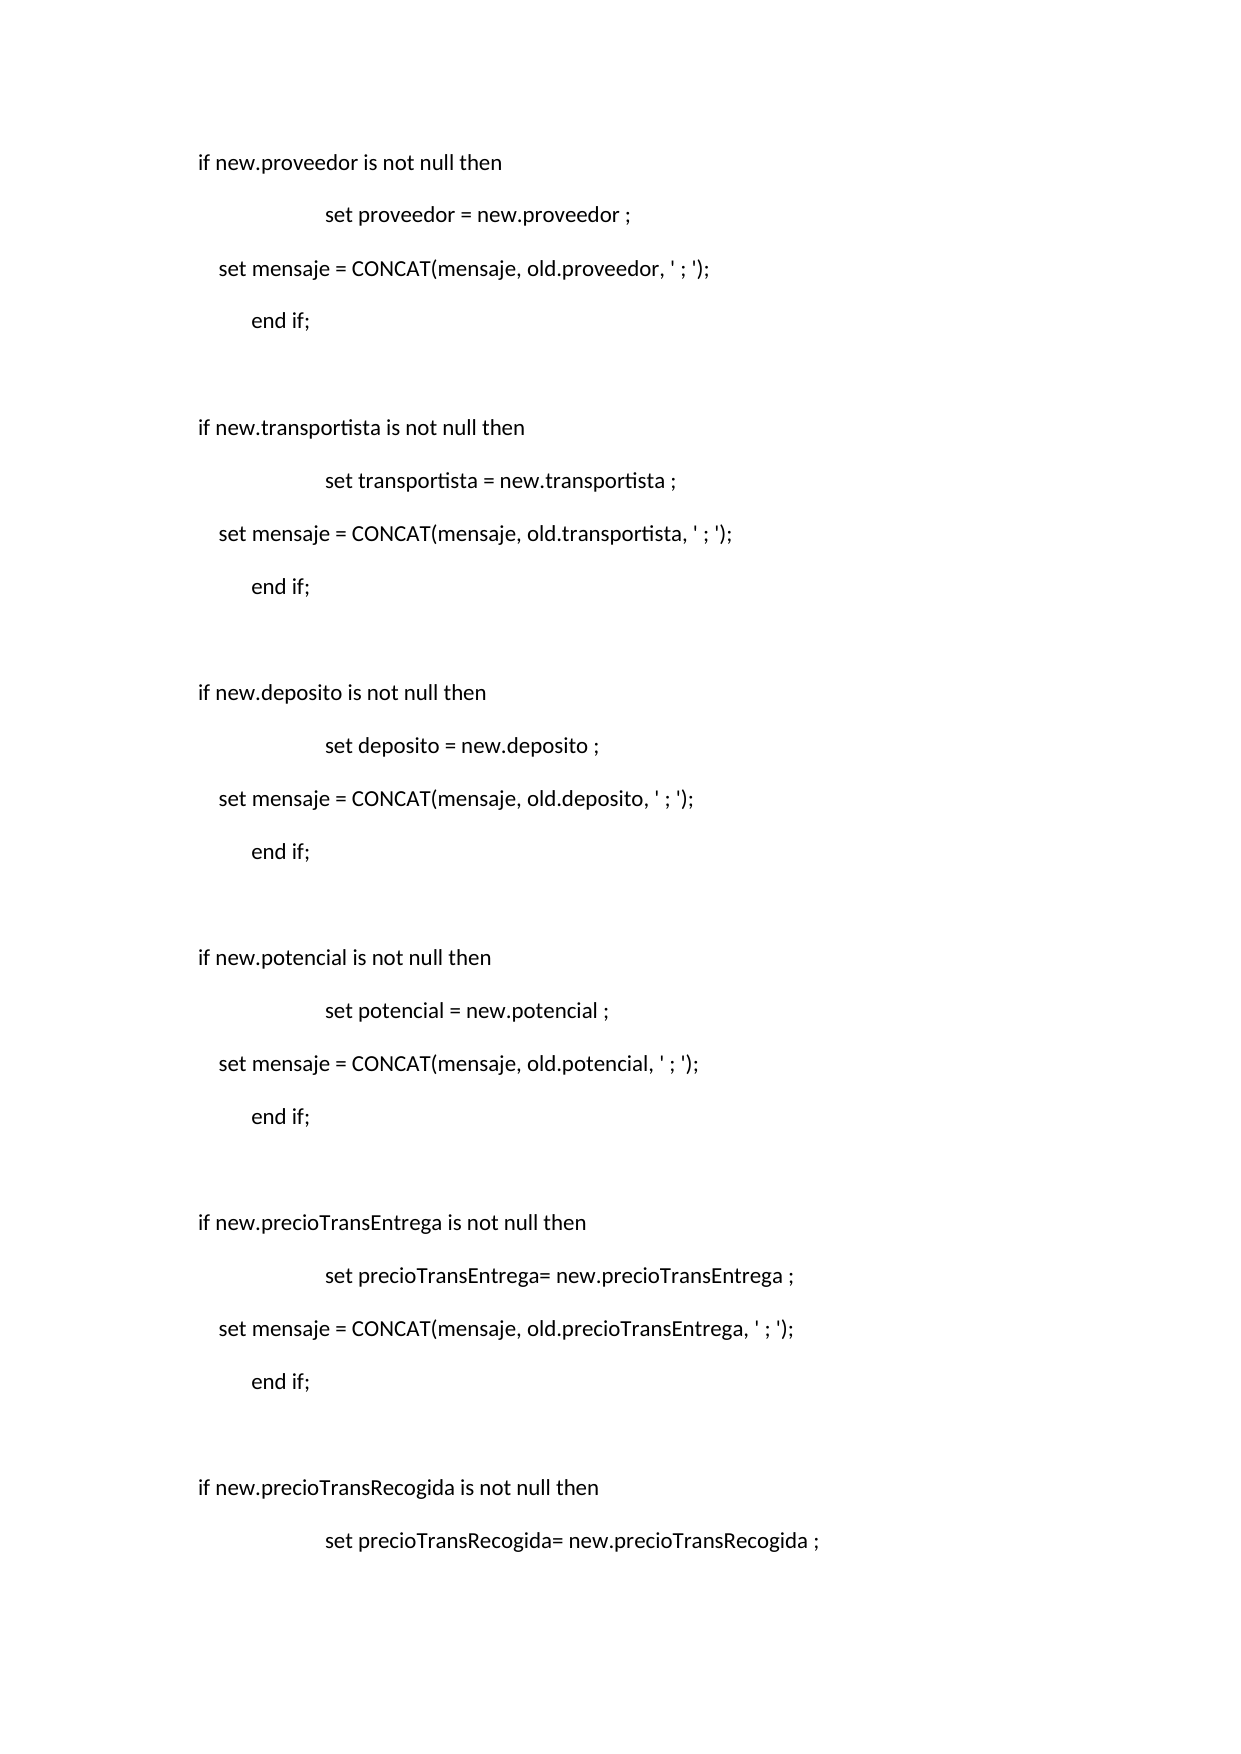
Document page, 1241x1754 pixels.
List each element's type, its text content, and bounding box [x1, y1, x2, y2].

text if new.potencial is not null then [177, 943, 1063, 971]
text end if; [177, 307, 1063, 335]
text set deposito = new.deposito ; [177, 731, 1063, 759]
text end if; [177, 1102, 1063, 1130]
text set mensaje = CONCAT(mensaje, old.precioTransEntrega, ' ; '); [177, 1314, 1063, 1342]
text if new.precioTransRecogida is not null then [177, 1473, 1063, 1501]
text if new.transportista is not null then [177, 413, 1063, 441]
text if new.precioTransEntrega is not null then [177, 1208, 1063, 1236]
text end if; [177, 837, 1063, 865]
text set mensaje = CONCAT(mensaje, old.proveedor, ' ; '); [177, 254, 1063, 282]
text if new.proveedor is not null then [177, 148, 1063, 176]
text set mensaje = CONCAT(mensaje, old.transportista, ' ; '); [177, 519, 1063, 547]
text end if; [177, 1367, 1063, 1395]
text set transportista = new.transportista ; [177, 466, 1063, 494]
text set precioTransEntrega= new.precioTransEntrega ; [177, 1261, 1063, 1289]
text if new.deposito is not null then [177, 678, 1063, 706]
text set mensaje = CONCAT(mensaje, old.deposito, ' ; '); [177, 784, 1063, 812]
text set potencial = new.potencial ; [177, 996, 1063, 1024]
text set proveedor = new.proveedor ; [177, 201, 1063, 229]
text set precioTransRecogida= new.precioTransRecogida ; [177, 1526, 1063, 1554]
text set mensaje = CONCAT(mensaje, old.potencial, ' ; '); [177, 1049, 1063, 1077]
text end if; [177, 572, 1063, 600]
